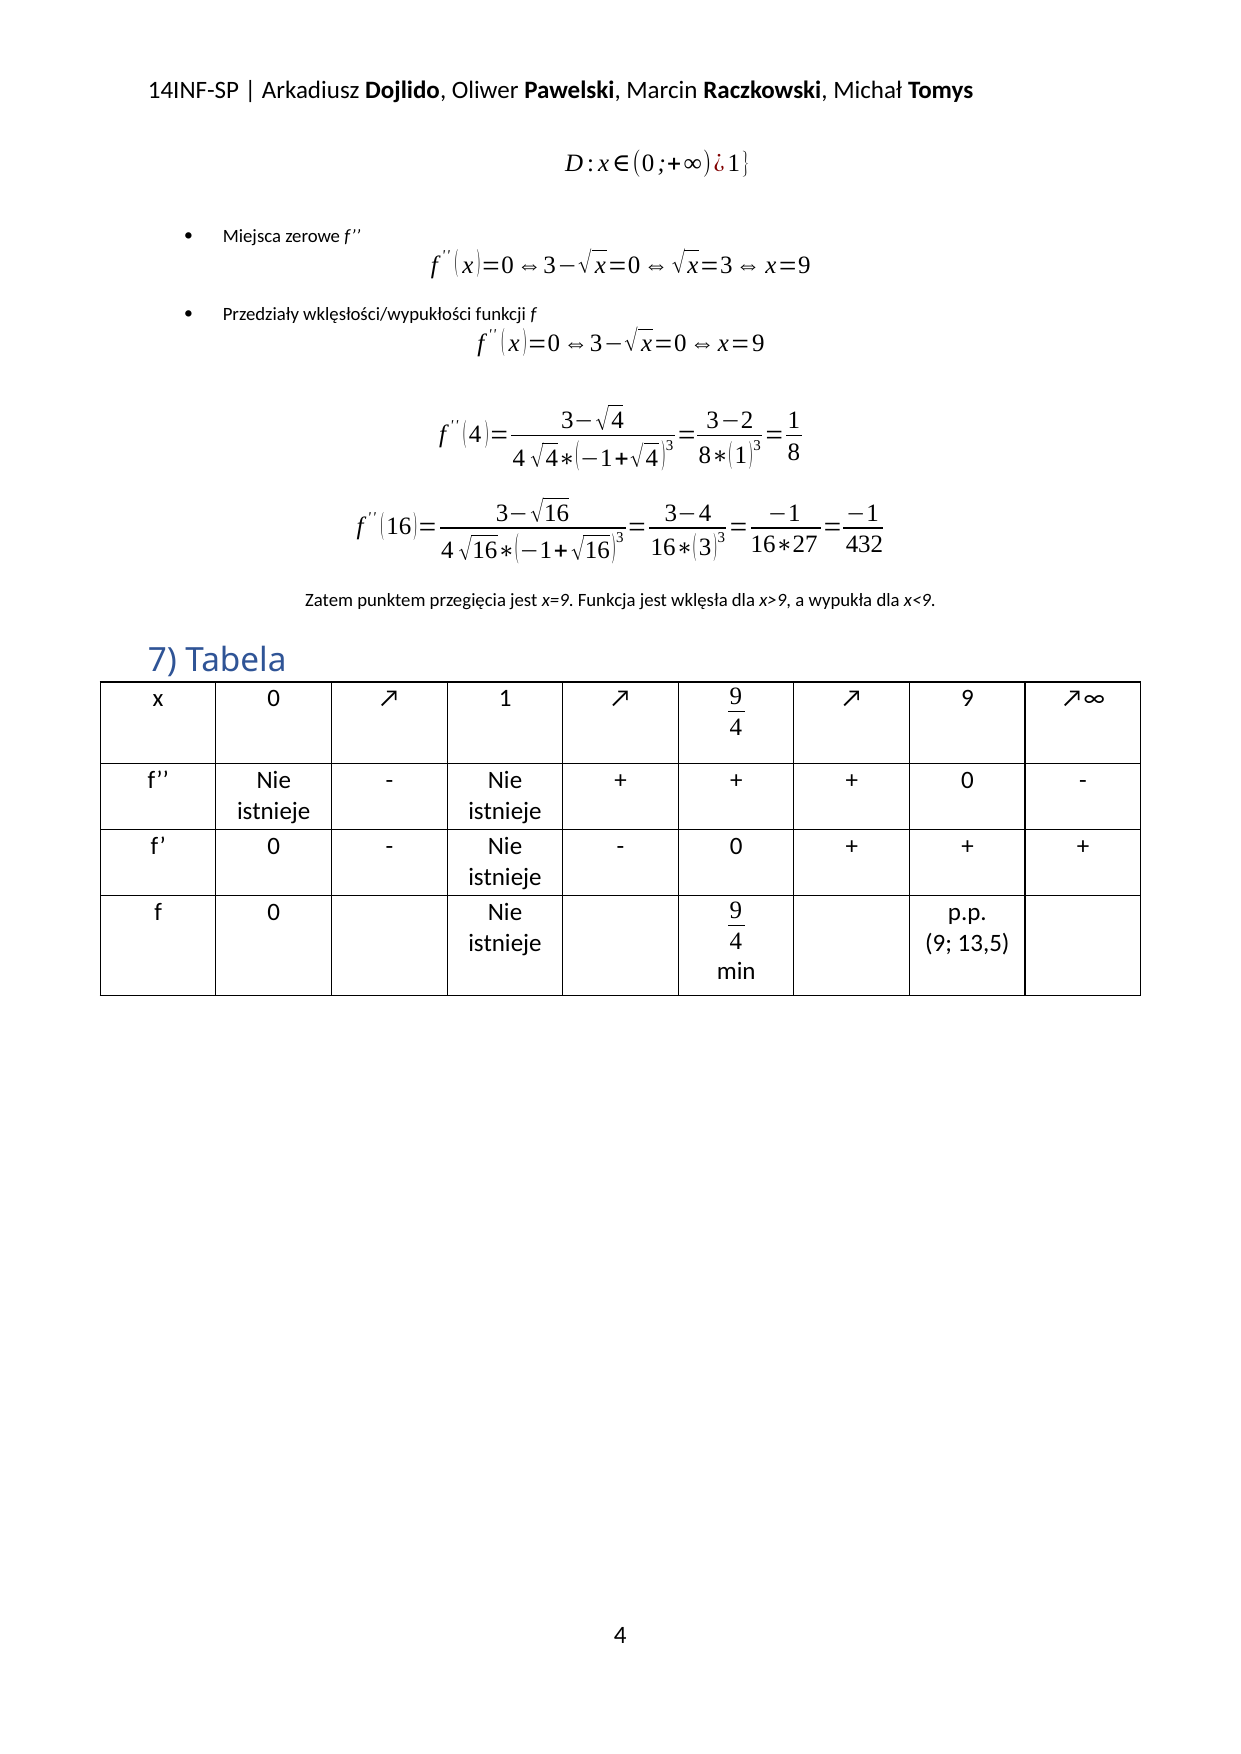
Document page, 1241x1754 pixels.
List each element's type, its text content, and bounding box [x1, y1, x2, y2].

table_cell - [563, 830, 678, 895]
table_cell f [101, 896, 215, 995]
table_cell + [563, 764, 678, 829]
subtitle Tabela [148, 636, 1093, 681]
table_cell + [1026, 830, 1140, 895]
table_cell + [794, 764, 909, 829]
table_cell [794, 896, 909, 995]
table_header x [101, 683, 215, 763]
table_cell + [679, 764, 793, 829]
list Przedziały wklęsłości/wypukłości funkcji f [185, 302, 1093, 325]
table_header ↗︎ [794, 683, 909, 763]
text Zatem punktem przegięcia jest x=9. Funkcja jest wklęsła dla x>9, a wypukła dla x<9. [148, 588, 1093, 611]
table_cell min [679, 896, 793, 995]
table_cell p.p. (9; 13,5) [910, 896, 1024, 995]
table_cell 0 [679, 830, 793, 895]
table_cell 0 [216, 830, 331, 895]
table_header ↗︎∞ [1026, 683, 1140, 763]
table_cell - [1026, 764, 1140, 829]
table_cell [563, 896, 678, 995]
table_cell Nie istnieje [448, 830, 562, 895]
table_cell [332, 896, 447, 995]
table_header 9 [910, 683, 1024, 763]
table_cell f’’ [101, 764, 215, 829]
table_cell 0 [216, 896, 331, 995]
table_header ↗︎ [563, 683, 678, 763]
table_cell - [332, 764, 447, 829]
table_cell - [332, 830, 447, 895]
table_cell + [794, 830, 909, 895]
table_cell + [910, 830, 1024, 895]
table_cell Nie istnieje [216, 764, 331, 829]
table_header 0 [216, 683, 331, 763]
table_cell [1026, 896, 1140, 995]
table_cell 0 [910, 764, 1024, 829]
table_header ↗︎ [332, 683, 447, 763]
table_cell Nie istnieje [448, 896, 562, 995]
table_cell f’ [101, 830, 215, 895]
table_header [679, 683, 793, 763]
table_header 1 [448, 683, 562, 763]
table_cell Nie istnieje [448, 764, 562, 829]
list Miejsca zerowe f’’ [185, 224, 1093, 247]
